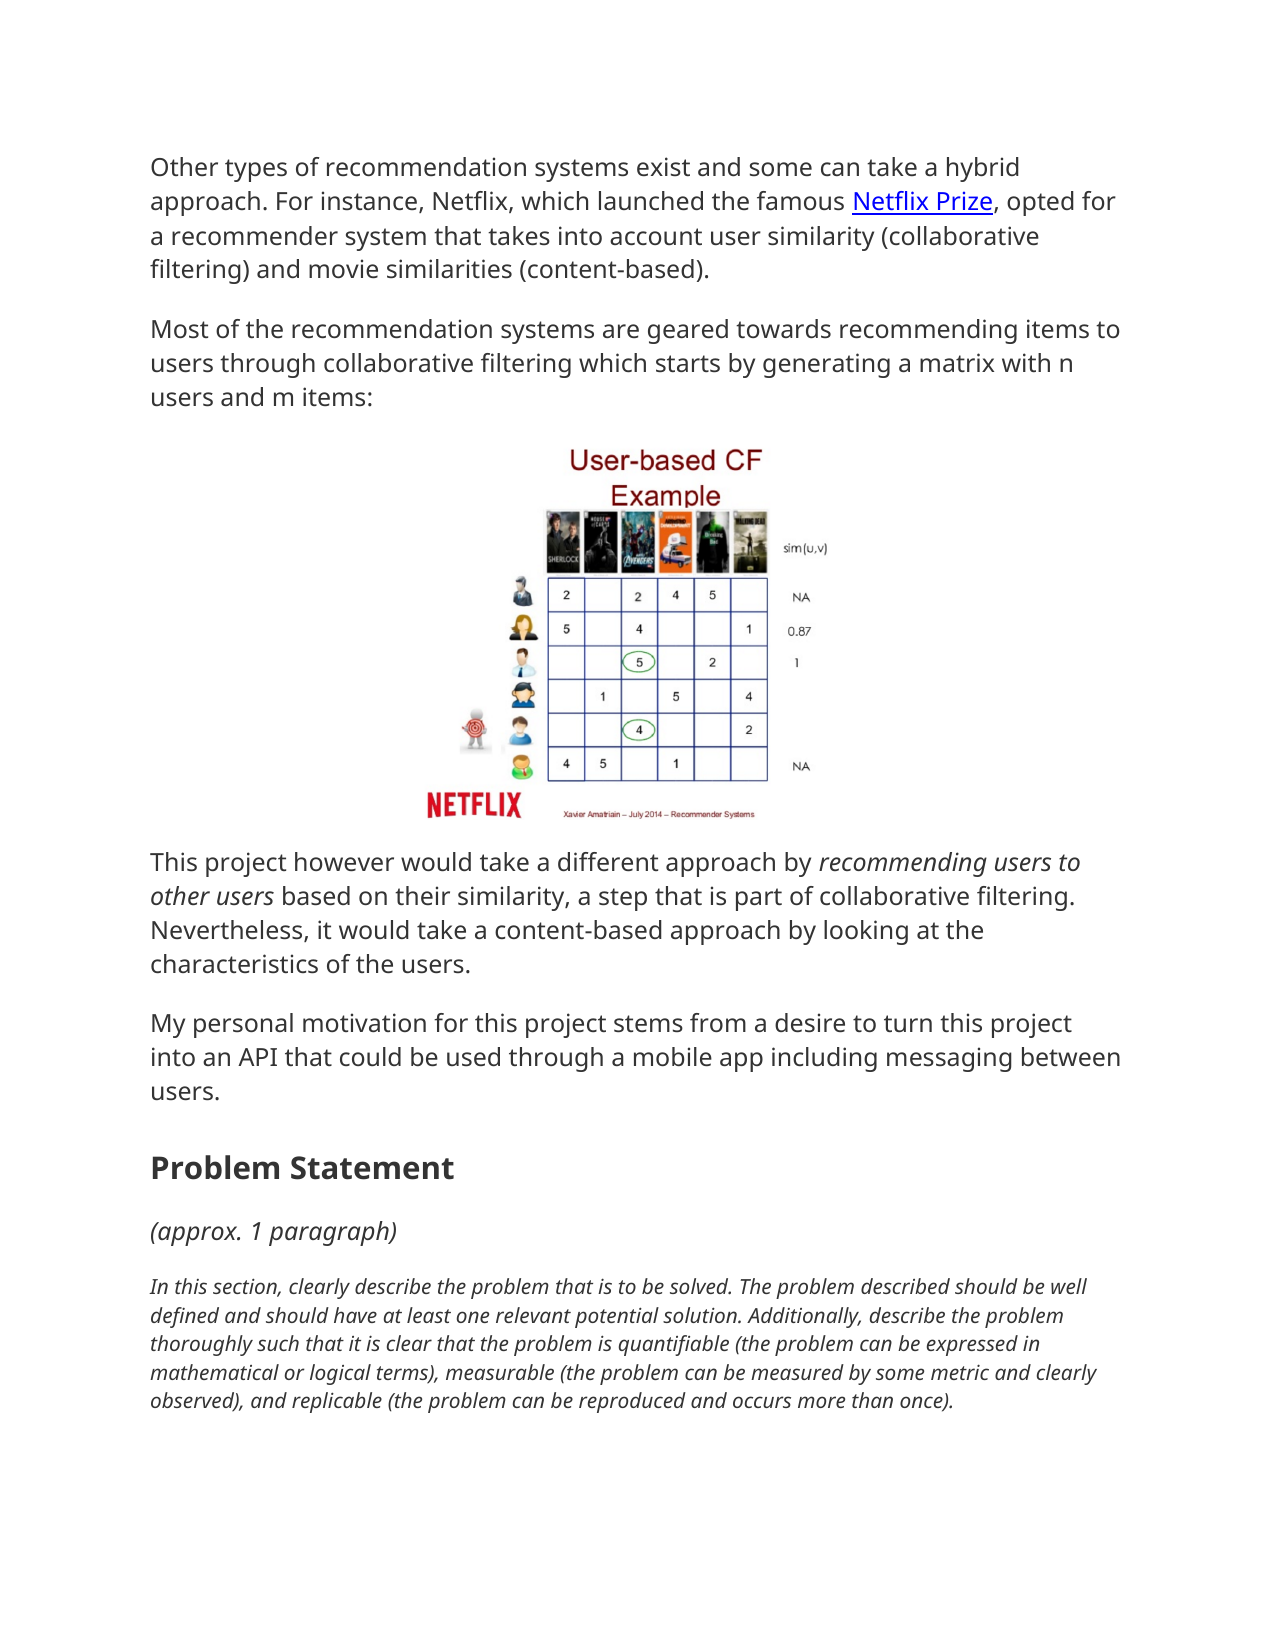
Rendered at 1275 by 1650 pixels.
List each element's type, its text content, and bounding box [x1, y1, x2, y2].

text Other types of recommendation systems exist and some can take a hybrid approach. For instance, Netflix, which launched the famous Netflix Prize, opted for a recommender system that takes into account user similarity (collaborative filtering) and movie similarities (content-based). [150, 150, 1125, 286]
text (approx. 1 paragraph) [150, 1213, 1125, 1247]
text Problem Statement [150, 1146, 1125, 1188]
text In this section, clearly describe the problem that is to be solved. The problem described should be well defined and should have at least one relevant potential solution. Additionally, describe the problem thoroughly such that it is clear that the problem is quantifiable (the problem can be expressed in mathematical or logical terms), measurable (the problem can be measured by some metric and clearly observed), and replicable (the problem can be reproduced and occurs more than once). [150, 1272, 1125, 1414]
text Most of the recommendation systems are geared towards recommending items to users through collaborative filtering which starts by generating a matrix with n users and m items: [150, 311, 1125, 413]
text My personal motivation for this project stems from a desire to turn this project into an API that could be used through a mobile app including messaging between users. [150, 1006, 1125, 1108]
text This project however would take a different approach by recommending users to other users based on their similarity, a step that is part of collaborative filtering. Nevertheless, it would take a content-based approach by looking at the characteristics of the users. [150, 845, 1125, 981]
picture [424, 438, 851, 820]
